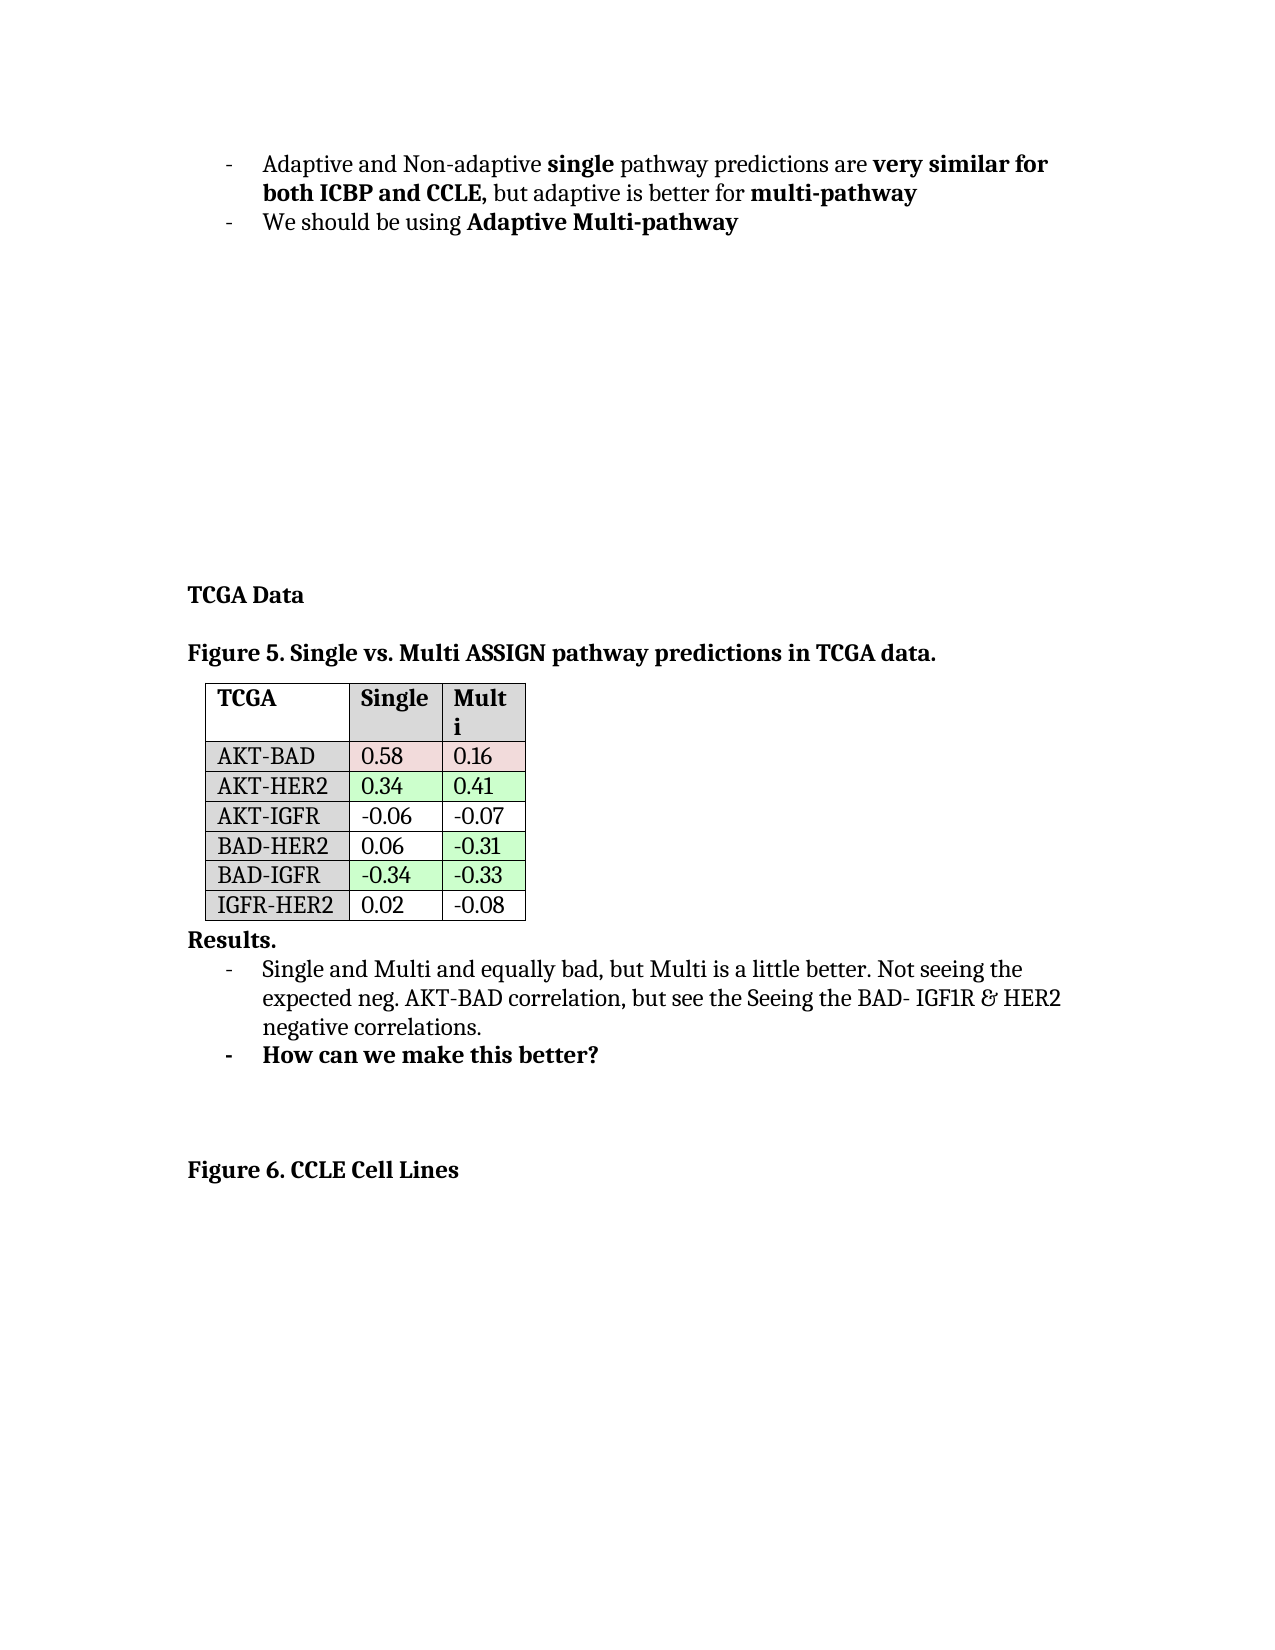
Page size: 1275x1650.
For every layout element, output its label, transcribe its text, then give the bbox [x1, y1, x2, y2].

text Figure 6. CCLE Cell Lines [187, 1156, 1087, 1185]
table_cell -0.08 [443, 891, 525, 920]
table_cell -0.07 [443, 802, 525, 831]
table_cell AKT-BAD [206, 742, 349, 771]
table_cell -0.31 [443, 832, 525, 860]
table_header TCGA [206, 684, 349, 741]
table_cell AKT-HER2 [206, 772, 349, 801]
table_header Single [350, 684, 442, 741]
table_cell 0.16 [443, 742, 525, 771]
list We should be using Adaptive Multi-pathway [225, 207, 1087, 236]
table_cell IGFR-HER2 [206, 891, 349, 920]
text TCGA Data [187, 581, 1087, 610]
table_header Multi [443, 684, 525, 741]
table_cell 0.06 [350, 832, 442, 860]
list How can we make this better? [225, 1041, 1087, 1070]
table_cell -0.34 [350, 861, 442, 890]
text Figure 5. Single vs. Multi ASSIGN pathway predictions in TCGA data. [187, 639, 1087, 667]
list Adaptive and Non-adaptive single pathway predictions are very similar for both ICBP and CCLE, but adaptive is better for multi-pathway [225, 150, 1087, 207]
table_cell -0.33 [443, 861, 525, 890]
table_cell -0.06 [350, 802, 442, 831]
table_cell 0.02 [350, 891, 442, 920]
text Results. [187, 926, 1087, 955]
table_cell BAD-HER2 [206, 832, 349, 860]
table_cell 0.58 [350, 742, 442, 771]
table_cell 0.41 [443, 772, 525, 801]
table_cell 0.34 [350, 772, 442, 801]
list Single and Multi and equally bad, but Multi is a little better. Not seeing the expected neg. AKT-BAD correlation, but see the Seeing the BAD- IGF1R & HER2 negative correlations. [225, 955, 1087, 1041]
table_cell AKT-IGFR [206, 802, 349, 831]
table_cell BAD-IGFR [206, 861, 349, 890]
